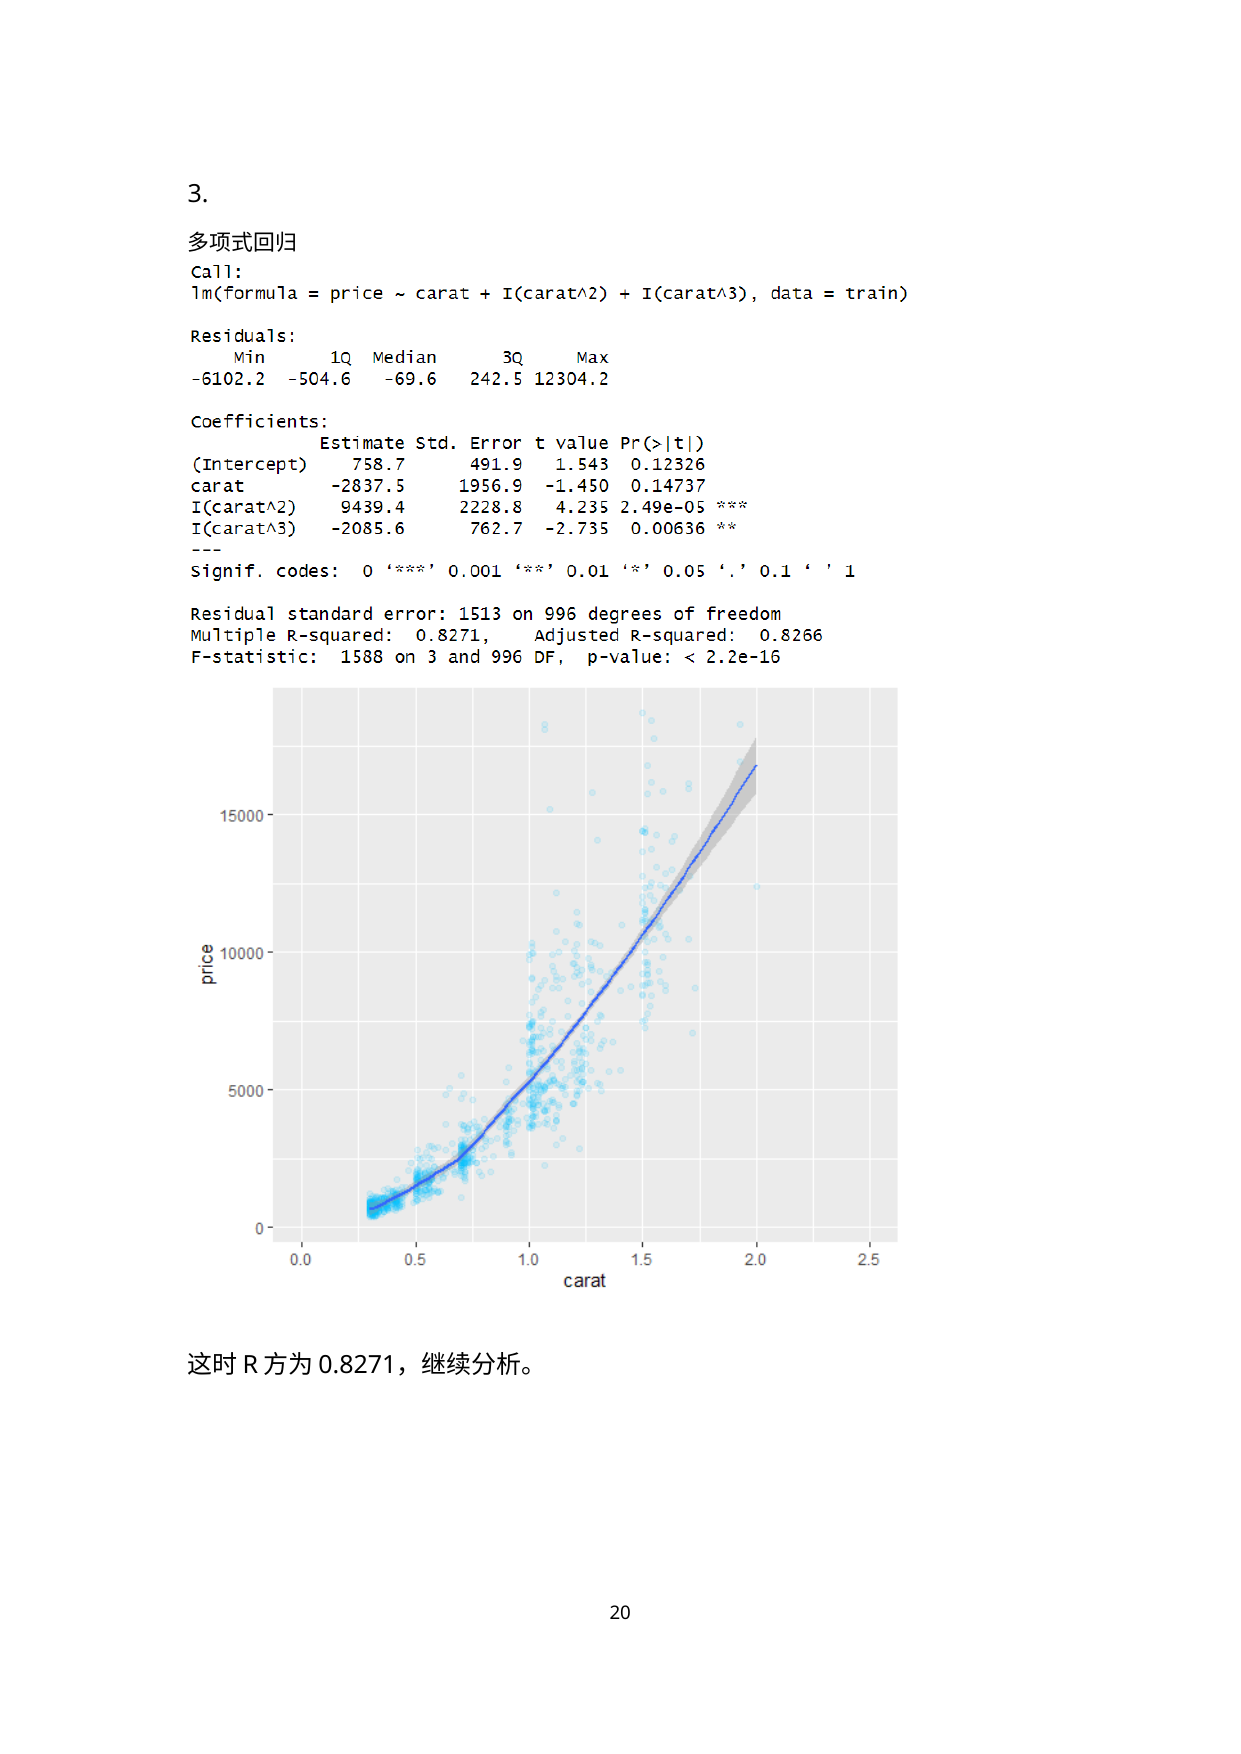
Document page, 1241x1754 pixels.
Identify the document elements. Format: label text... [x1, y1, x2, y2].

text 这时R方为0.8271，继续分析。 [187, 1330, 1053, 1395]
picture [187, 257, 959, 672]
picture [187, 679, 908, 1300]
text 多项式回归 [187, 225, 1053, 257]
text 3. [187, 160, 1053, 225]
